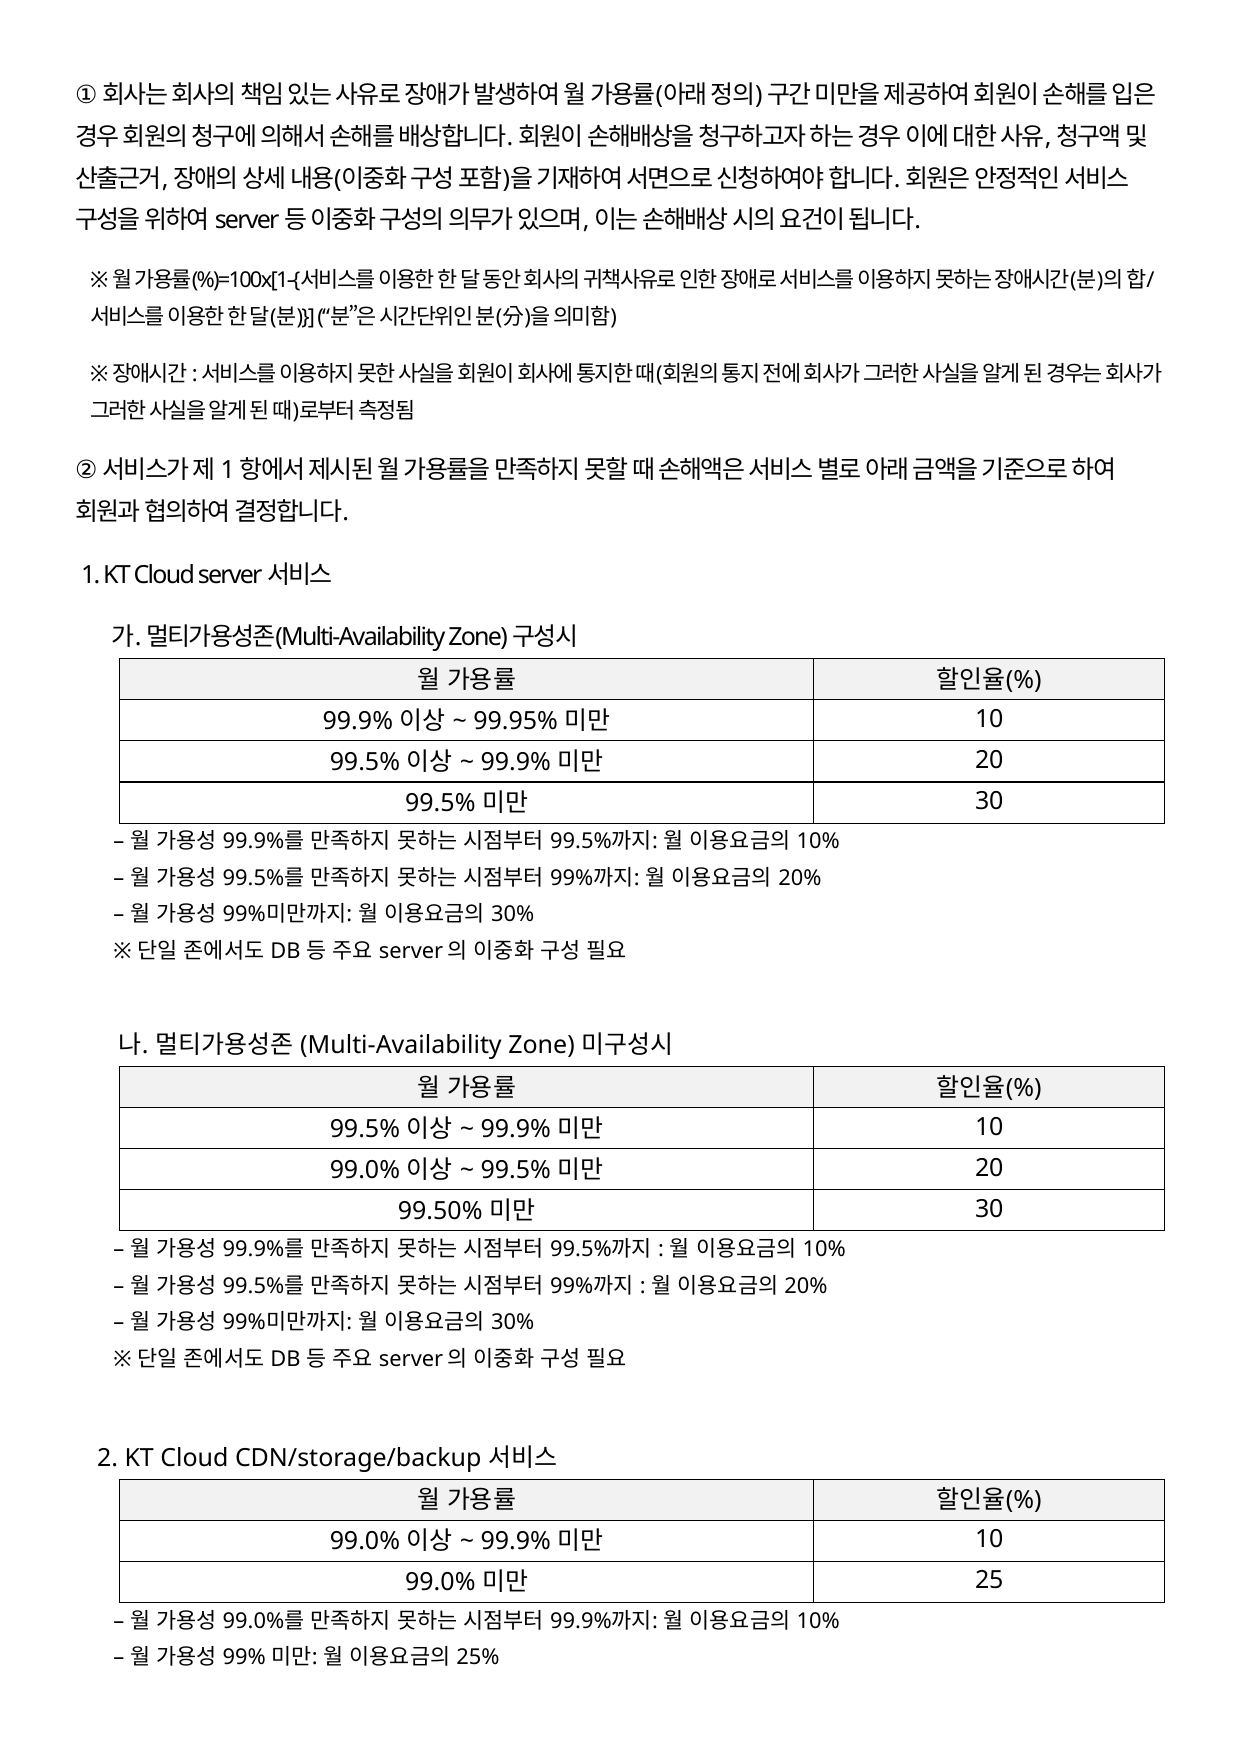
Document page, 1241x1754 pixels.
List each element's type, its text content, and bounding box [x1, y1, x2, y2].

table_cell 99.0% 이상 ~ 99.9% 미만 [120, 1521, 813, 1561]
text – 월 가용성 99%미만까지: 월 이용요금의 30% [75, 896, 1165, 928]
text ※ 월 가용률(%)=100x[1-{서비스를 이용한 한 달 동안 회사의 귀책사유로 인한 장애로 서비스를 이용하지 못하는 장애시간(분)의 합/서비스를 이용한 한 달(분)}] (“분”은 시간단위인 분(分)을 의미함) [90, 262, 1165, 331]
text ※ 장애시간 : 서비스를 이용하지 못한 사실을 회원이 회사에 통지한 때(회원의 통지 전에 회사가 그러한 사실을 알게 된 경우는 회사가 그러한 사실을 알게 된 때)로부터 측정됨 [90, 356, 1165, 424]
text 1. KT Cloud server 서비스 [75, 554, 1165, 590]
table_header 할인율(%) [814, 1480, 1164, 1520]
table_header 월 가용률 [120, 659, 813, 699]
text ① 회사는 회사의 책임 있는 사유로 장애가 발생하여 월 가용률(아래 정의) 구간 미만을 제공하여 회원이 손해를 입은 경우 회원의 청구에 의해서 손해를 배상합니다. 회원이 손해배상을 청구하고자 하는 경우 이에 대한 사유, 청구액 및 산출근거, 장애의 상세 내용(이중화 구성 포함)을 기재하여 서면으로 신청하여야 합니다. 회원은 안정적인 서비스 구성을 위하여 server 등 이중화 구성의 의무가 있으며, 이는 손해배상 시의 요건이 됩니다. [75, 75, 1165, 236]
table_cell 10 [814, 1521, 1164, 1561]
text – 월 가용성 99%미만까지: 월 이용요금의 30% [75, 1304, 1165, 1336]
table_cell 99.50% 미만 [120, 1190, 813, 1230]
table_cell 10 [814, 700, 1164, 740]
table_cell 99.0% 미만 [120, 1562, 813, 1602]
table_header 월 가용률 [120, 1480, 813, 1520]
text 2. KT Cloud CDN/storage/backup 서비스 [75, 1437, 1165, 1473]
table_cell 20 [814, 1149, 1164, 1189]
table_cell 25 [814, 1562, 1164, 1602]
text ※ 단일 존에서도 DB 등 주요 server의 이중화 구성 필요 [75, 933, 1165, 965]
text 가. 멀티가용성존(Multi-Availability Zone) 구성시 [75, 617, 1165, 653]
table_cell 99.5% 미만 [120, 783, 813, 822]
table_header 할인율(%) [814, 659, 1164, 699]
text – 월 가용성 99.0%를 만족하지 못하는 시점부터 99.9%까지: 월 이용요금의 10% [75, 1603, 1165, 1635]
table_cell 30 [814, 1190, 1164, 1230]
text – 월 가용성 99.9%를 만족하지 못하는 시점부터 99.5%까지 : 월 이용요금의 10% [75, 1231, 1165, 1263]
table_cell 99.5% 이상 ~ 99.9% 미만 [120, 1108, 813, 1148]
table_cell 20 [814, 741, 1164, 781]
text – 월 가용성 99.5%를 만족하지 못하는 시점부터 99%까지: 월 이용요금의 20% [75, 860, 1165, 892]
table_cell 30 [814, 783, 1164, 822]
text – 월 가용성 99% 미만: 월 이용요금의 25% [75, 1639, 1165, 1671]
table_header 월 가용률 [120, 1067, 813, 1107]
table_header 할인율(%) [814, 1067, 1164, 1107]
text – 월 가용성 99.5%를 만족하지 못하는 시점부터 99%까지 : 월 이용요금의 20% [75, 1268, 1165, 1299]
table_cell 99.9% 이상 ~ 99.95% 미만 [120, 700, 813, 740]
text 나. 멀티가용성존 (Multi-Availability Zone) 미구성시 [75, 1024, 1165, 1061]
text ※ 단일 존에서도 DB 등 주요 server의 이중화 구성 필요 [75, 1341, 1165, 1372]
text ② 서비스가 제1항에서 제시된 월 가용률을 만족하지 못할 때 손해액은 서비스 별로 아래 금액을 기준으로 하여 회원과 협의하여 결정합니다. [75, 450, 1165, 528]
text – 월 가용성 99.9%를 만족하지 못하는 시점부터 99.5%까지: 월 이용요금의 10% [75, 823, 1165, 855]
table_cell 99.5% 이상 ~ 99.9% 미만 [120, 741, 813, 781]
table_cell 10 [814, 1108, 1164, 1148]
table_cell 99.0% 이상 ~ 99.5% 미만 [120, 1149, 813, 1189]
